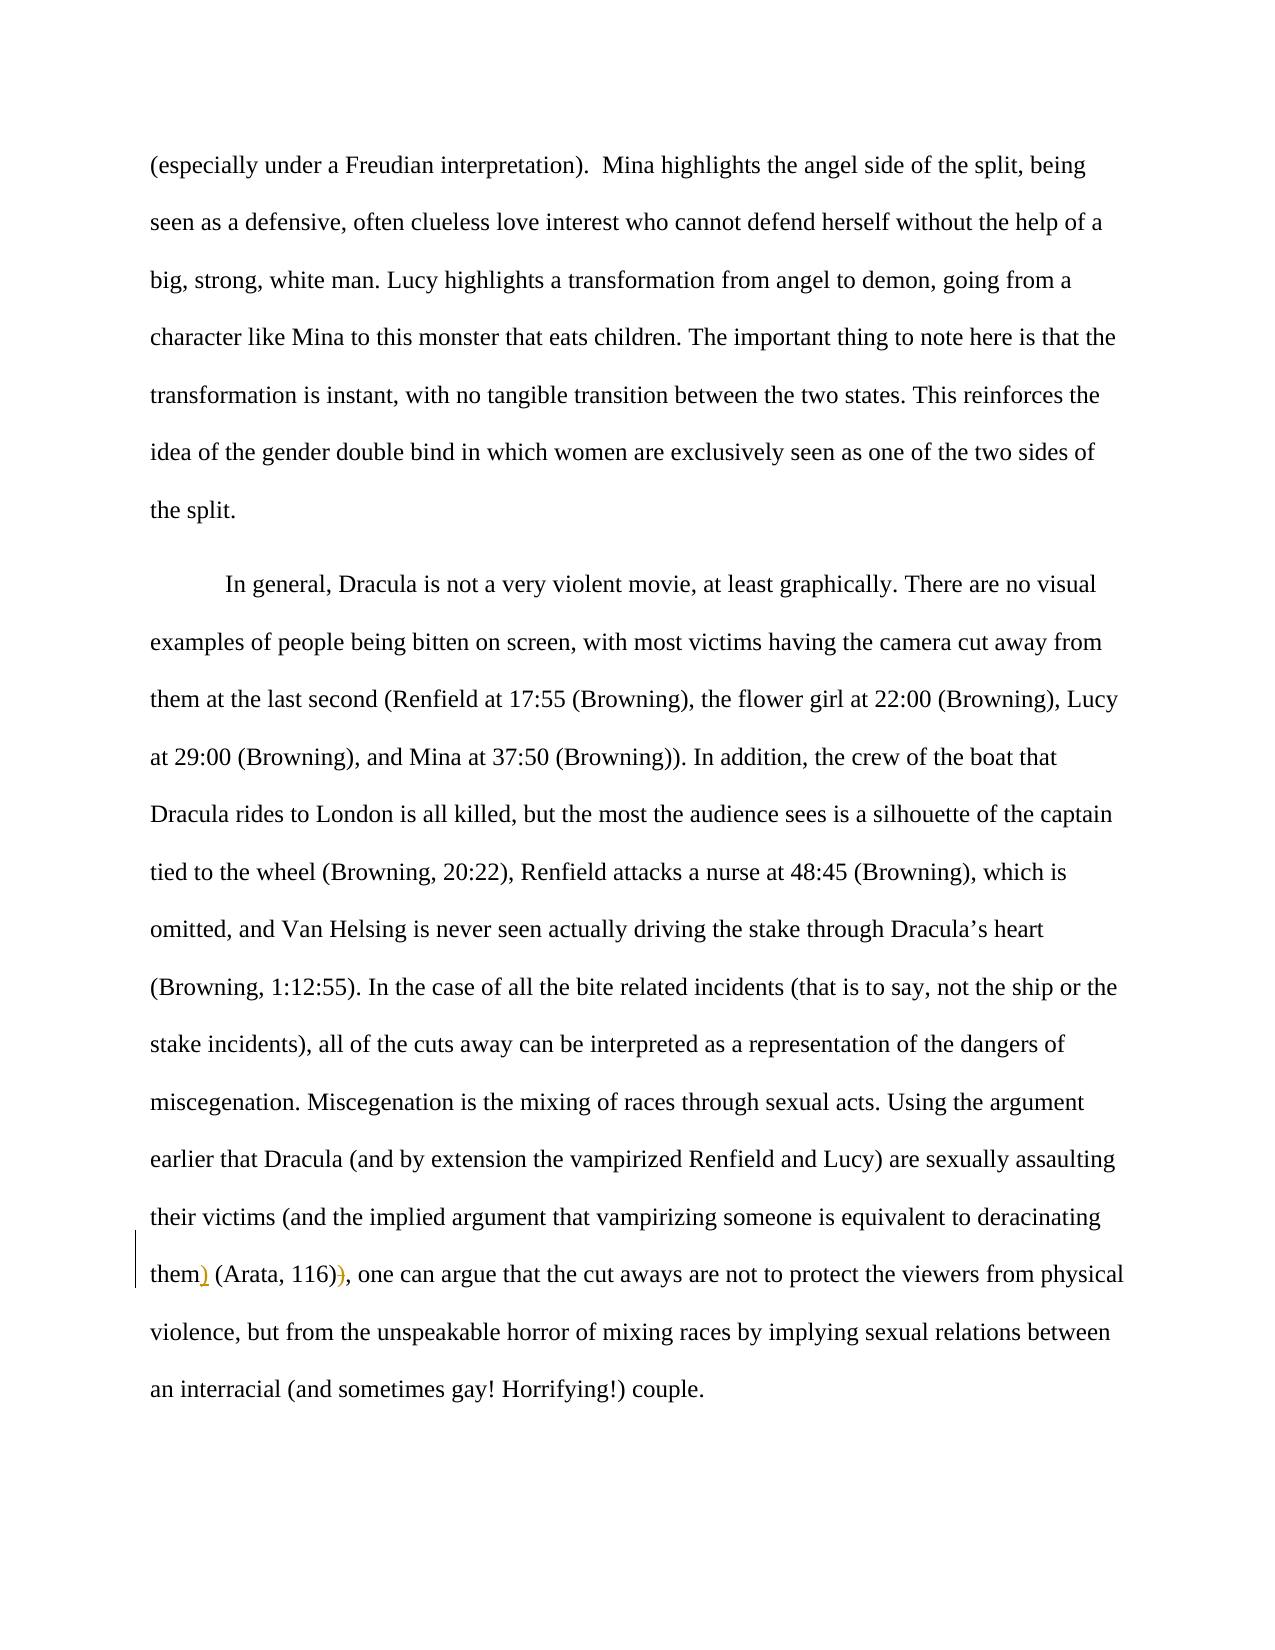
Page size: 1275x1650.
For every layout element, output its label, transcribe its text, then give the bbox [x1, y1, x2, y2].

text In general, Dracula is not a very violent movie, at least graphically. There are no visual examples of people being bitten on screen, with most victims having the camera cut away from them at the last second (Renfield at 17:55 (Browning), the flower girl at 22:00 (Browning), Lucy at 29:00 (Browning), and Mina at 37:50 (Browning)). In addition, the crew of the boat that Dracula rides to London is all killed, but the most the audience sees is a silhouette of the captain tied to the wheel (Browning, 20:22), Renfield attacks a nurse at 48:45 (Browning), which is omitted, and Van Helsing is never seen actually driving the stake through Dracula’s heart (Browning, 1:12:55). In the case of all the bite related incidents (that is to say, not the ship or the stake incidents), all of the cuts away can be interpreted as a representation of the dangers of miscegenation. Miscegenation is the mixing of races through sexual acts. Using the argument earlier that Dracula (and by extension the vampirized Renfield and Lucy) are sexually assaulting their victims (and the implied argument that vampirizing someone is equivalent to deracinating them (Arata, 116), one can argue that the cut aways are not to protect the viewers from physical violence, but from the unspeakable horror of mixing races by implying sexual relations between an interracial (and sometimes gay! Horrifying!) couple. [150, 569, 1125, 1403]
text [150, 150, 1125, 524]
